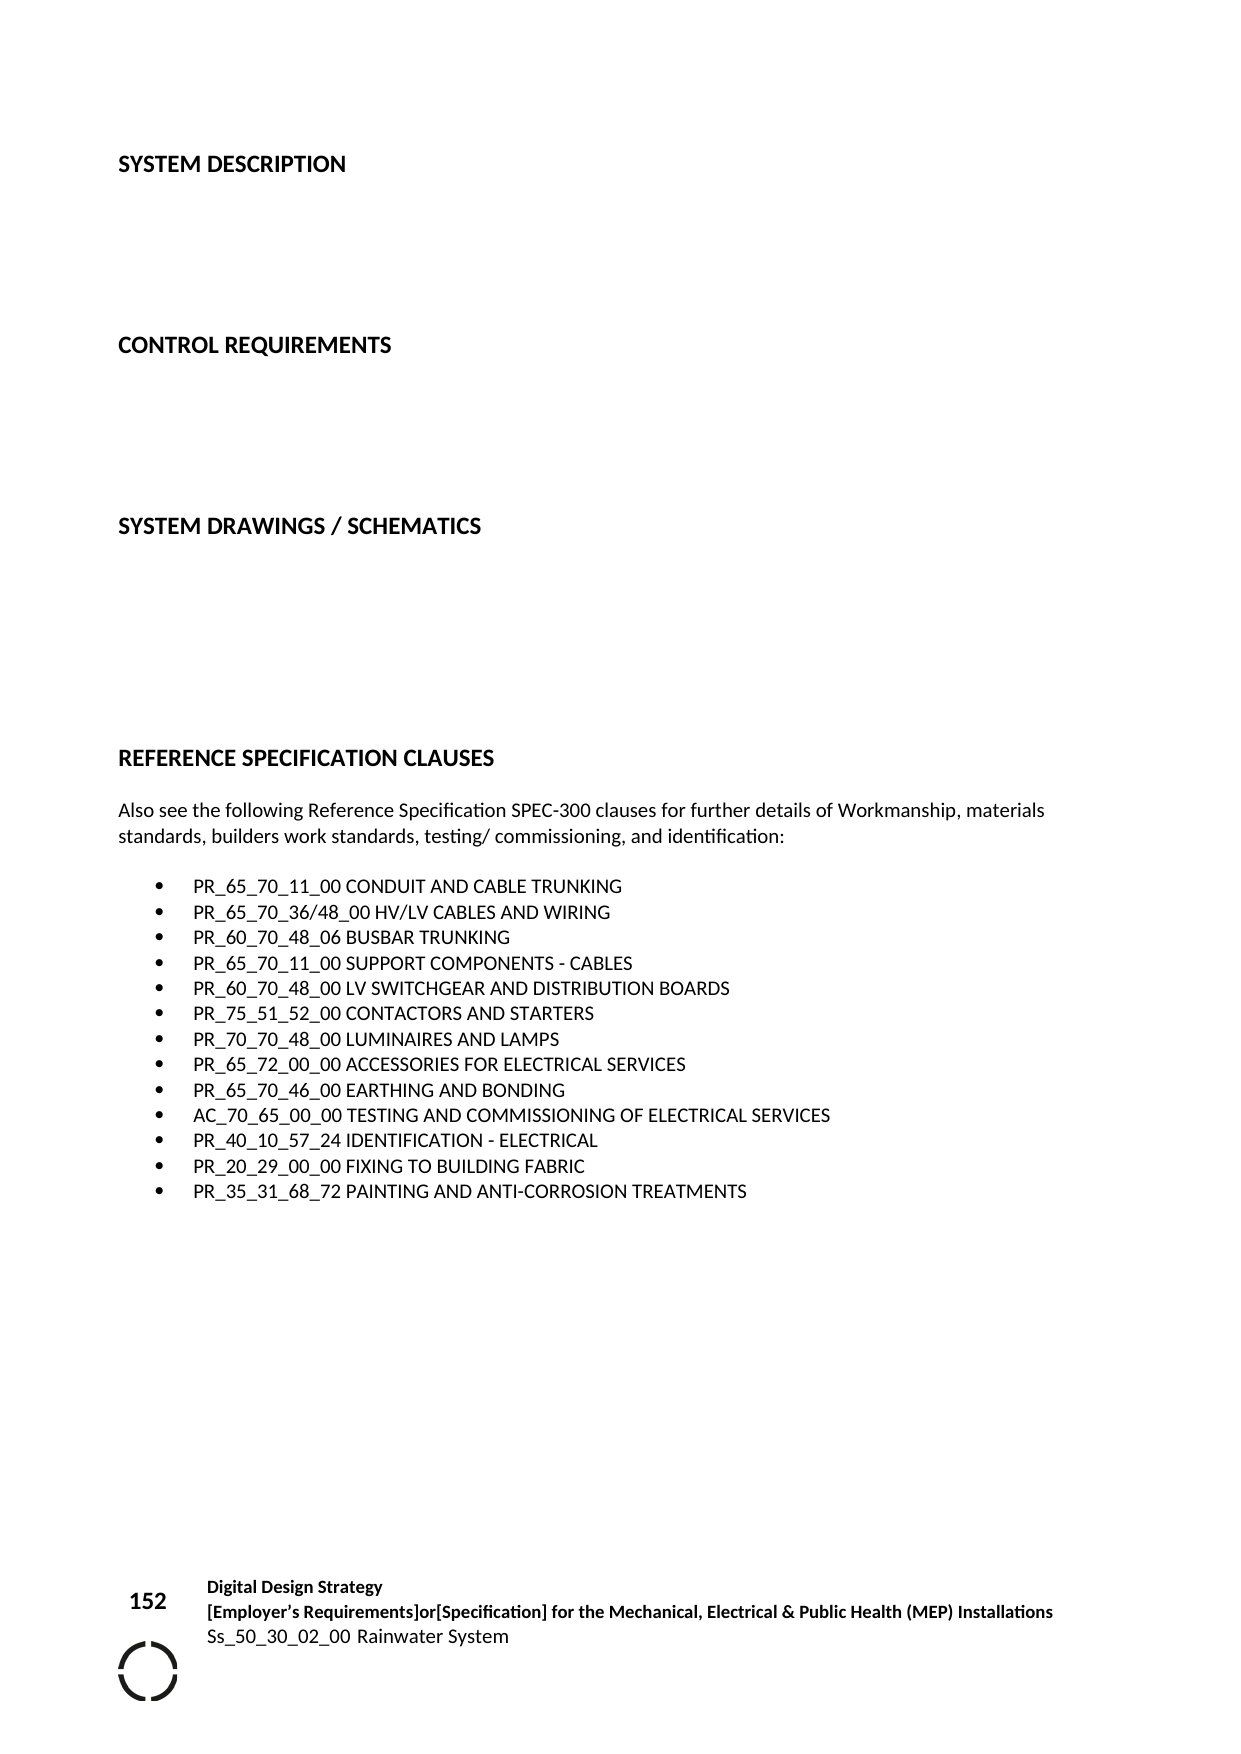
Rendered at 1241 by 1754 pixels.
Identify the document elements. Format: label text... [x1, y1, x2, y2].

subtitle SYSTEM DESCRIPTION [118, 148, 1063, 178]
subtitle CONTROL REQUIREMENTS [118, 329, 1063, 359]
list PR_35_31_68_72 PAINTING AND ANTI-CORROSION TREATMENTS [156, 1178, 1063, 1204]
list PR_65_70_36/48_00 HV/LV CABLES AND WIRING [156, 899, 1063, 924]
subtitle SYSTEM DRAWINGS / SCHEMATICS [118, 510, 1063, 541]
list PR_75_51_52_00 CONTACTORS AND STARTERS [156, 1001, 1063, 1026]
list PR_40_10_57_24 IDENTIFICATION - ELECTRICAL [156, 1128, 1063, 1153]
list PR_65_70_11_00 SUPPORT COMPONENTS - CABLES [156, 950, 1063, 975]
subtitle REFERENCE SPECIFICATION CLAUSES [118, 742, 1063, 773]
text Also see the following Reference Specification SPEC-300 clauses for further details of Workmanship, materials standards, builders work standards, testing/ commissioning, and identification: [118, 798, 1063, 848]
list PR_65_70_11_00 CONDUIT AND CABLE TRUNKING [156, 873, 1063, 899]
list PR_70_70_48_00 LUMINAIRES AND LAMPS [156, 1026, 1063, 1051]
list PR_60_70_48_06 BUSBAR TRUNKING [156, 924, 1063, 950]
list PR_65_72_00_00 ACCESSORIES FOR ELECTRICAL SERVICES [156, 1051, 1063, 1077]
list PR_20_29_00_00 FIXING TO BUILDING FABRIC [156, 1153, 1063, 1178]
list AC_70_65_00_00 TESTING AND COMMISSIONING OF ELECTRICAL SERVICES [156, 1102, 1063, 1128]
list PR_65_70_46_00 EARTHING AND BONDING [156, 1077, 1063, 1102]
list PR_60_70_48_00 LV SWITCHGEAR AND DISTRIBUTION BOARDS [156, 975, 1063, 1001]
